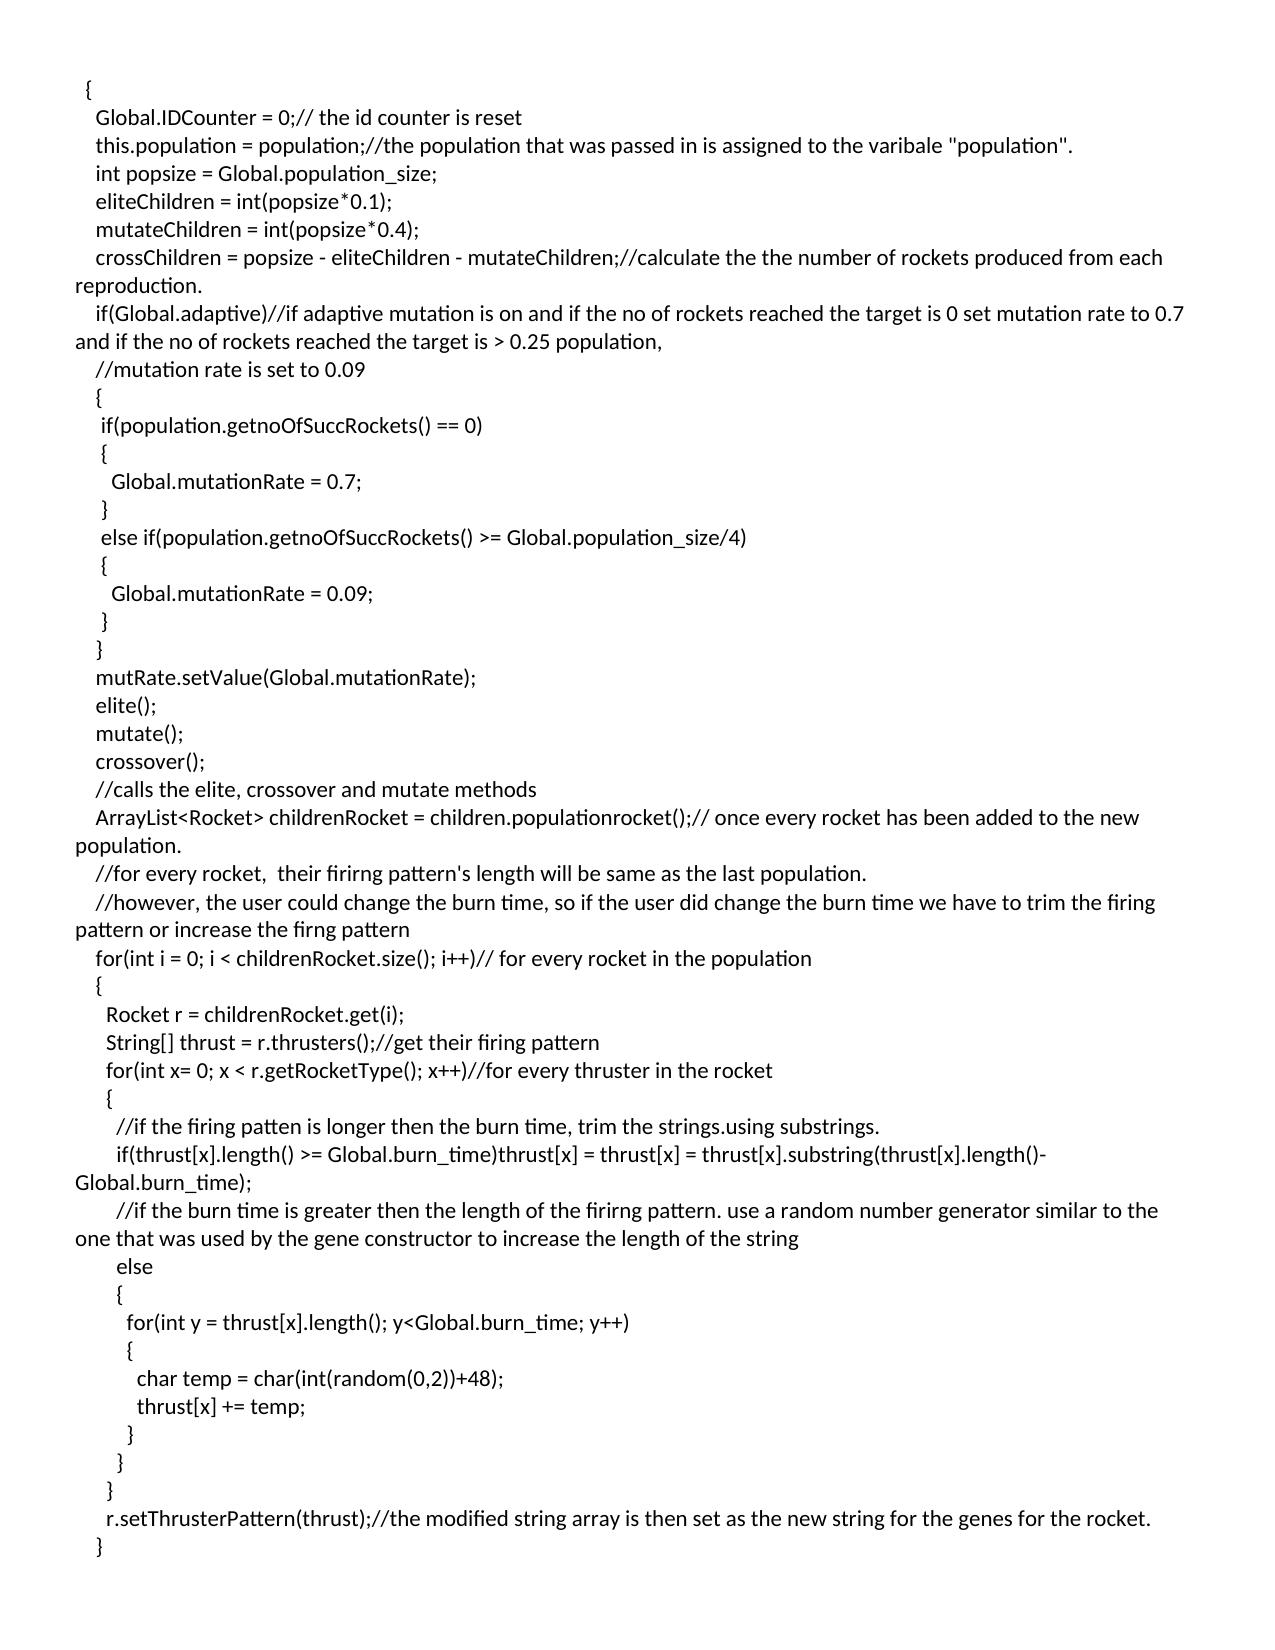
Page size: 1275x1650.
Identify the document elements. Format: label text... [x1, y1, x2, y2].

text { [75, 383, 1200, 411]
text //if the firing patten is longer then the burn time, trim the strings.using substrings. [75, 1112, 1200, 1140]
text //for every rocket, their firirng pattern's length will be same as the last population. [75, 859, 1200, 888]
text //mutation rate is set to 0.09 [75, 355, 1200, 383]
text crossChildren = popsize - eliteChildren - mutateChildren;//calculate the the number of rockets produced from each reproduction. [75, 243, 1200, 299]
text { [75, 1280, 1200, 1308]
text } [75, 495, 1200, 523]
text } [75, 1448, 1200, 1476]
text } [75, 635, 1200, 663]
text { [75, 972, 1200, 1000]
text } [75, 1420, 1200, 1448]
text if(thrust[x].length() >= Global.burn_time)thrust[x] = thrust[x] = thrust[x].substring(thrust[x].length()-Global.burn_time); [75, 1140, 1200, 1196]
text { [75, 439, 1200, 467]
text Global.mutationRate = 0.09; [75, 579, 1200, 607]
text eliteChildren = int(popsize*0.1); [75, 187, 1200, 215]
text //however, the user could change the burn time, so if the user did change the burn time we have to trim the firing pattern or increase the firng pattern [75, 888, 1200, 944]
text ArrayList<Rocket> childrenRocket = children.populationrocket();// once every rocket has been added to the new population. [75, 803, 1200, 859]
text r.setThrusterPattern(thrust);//the modified string array is then set as the new string for the genes for the rocket. [75, 1504, 1200, 1532]
text mutateChildren = int(popsize*0.4); [75, 215, 1200, 243]
text Global.mutationRate = 0.7; [75, 467, 1200, 495]
text } [75, 1532, 1200, 1560]
text for(int i = 0; i < childrenRocket.size(); i++)// for every rocket in the population [75, 944, 1200, 972]
text { [75, 551, 1200, 579]
text { [75, 1084, 1200, 1112]
text for(int x= 0; x < r.getRocketType(); x++)//for every thruster in the rocket [75, 1056, 1200, 1084]
text crossover(); [75, 747, 1200, 776]
text elite(); [75, 691, 1200, 719]
text char temp = char(int(random(0,2))+48); [75, 1364, 1200, 1392]
text thrust[x] += temp; [75, 1392, 1200, 1420]
text for(int y = thrust[x].length(); y<Global.burn_time; y++) [75, 1308, 1200, 1336]
text int popsize = Global.population_size; [75, 159, 1200, 187]
text { [75, 1336, 1200, 1364]
text } [75, 607, 1200, 635]
text Global.IDCounter = 0;// the id counter is reset [75, 103, 1200, 131]
text } [75, 1476, 1200, 1504]
text mutate(); [75, 719, 1200, 747]
text //calls the elite, crossover and mutate methods [75, 776, 1200, 803]
text { [75, 75, 1200, 103]
text mutRate.setValue(Global.mutationRate); [75, 663, 1200, 691]
text String[] thrust = r.thrusters();//get their firing pattern [75, 1028, 1200, 1056]
text //if the burn time is greater then the length of the firirng pattern. use a random number generator similar to the one that was used by the gene constructor to increase the length of the string [75, 1196, 1200, 1252]
text if(Global.adaptive)//if adaptive mutation is on and if the no of rockets reached the target is 0 set mutation rate to 0.7 and if the no of rockets reached the target is > 0.25 population, [75, 299, 1200, 355]
text this.population = population;//the population that was passed in is assigned to the varibale "population". [75, 131, 1200, 159]
text Rocket r = childrenRocket.get(i); [75, 1000, 1200, 1028]
text else [75, 1252, 1200, 1280]
text else if(population.getnoOfSuccRockets() >= Global.population_size/4) [75, 523, 1200, 551]
text if(population.getnoOfSuccRockets() == 0) [75, 411, 1200, 439]
